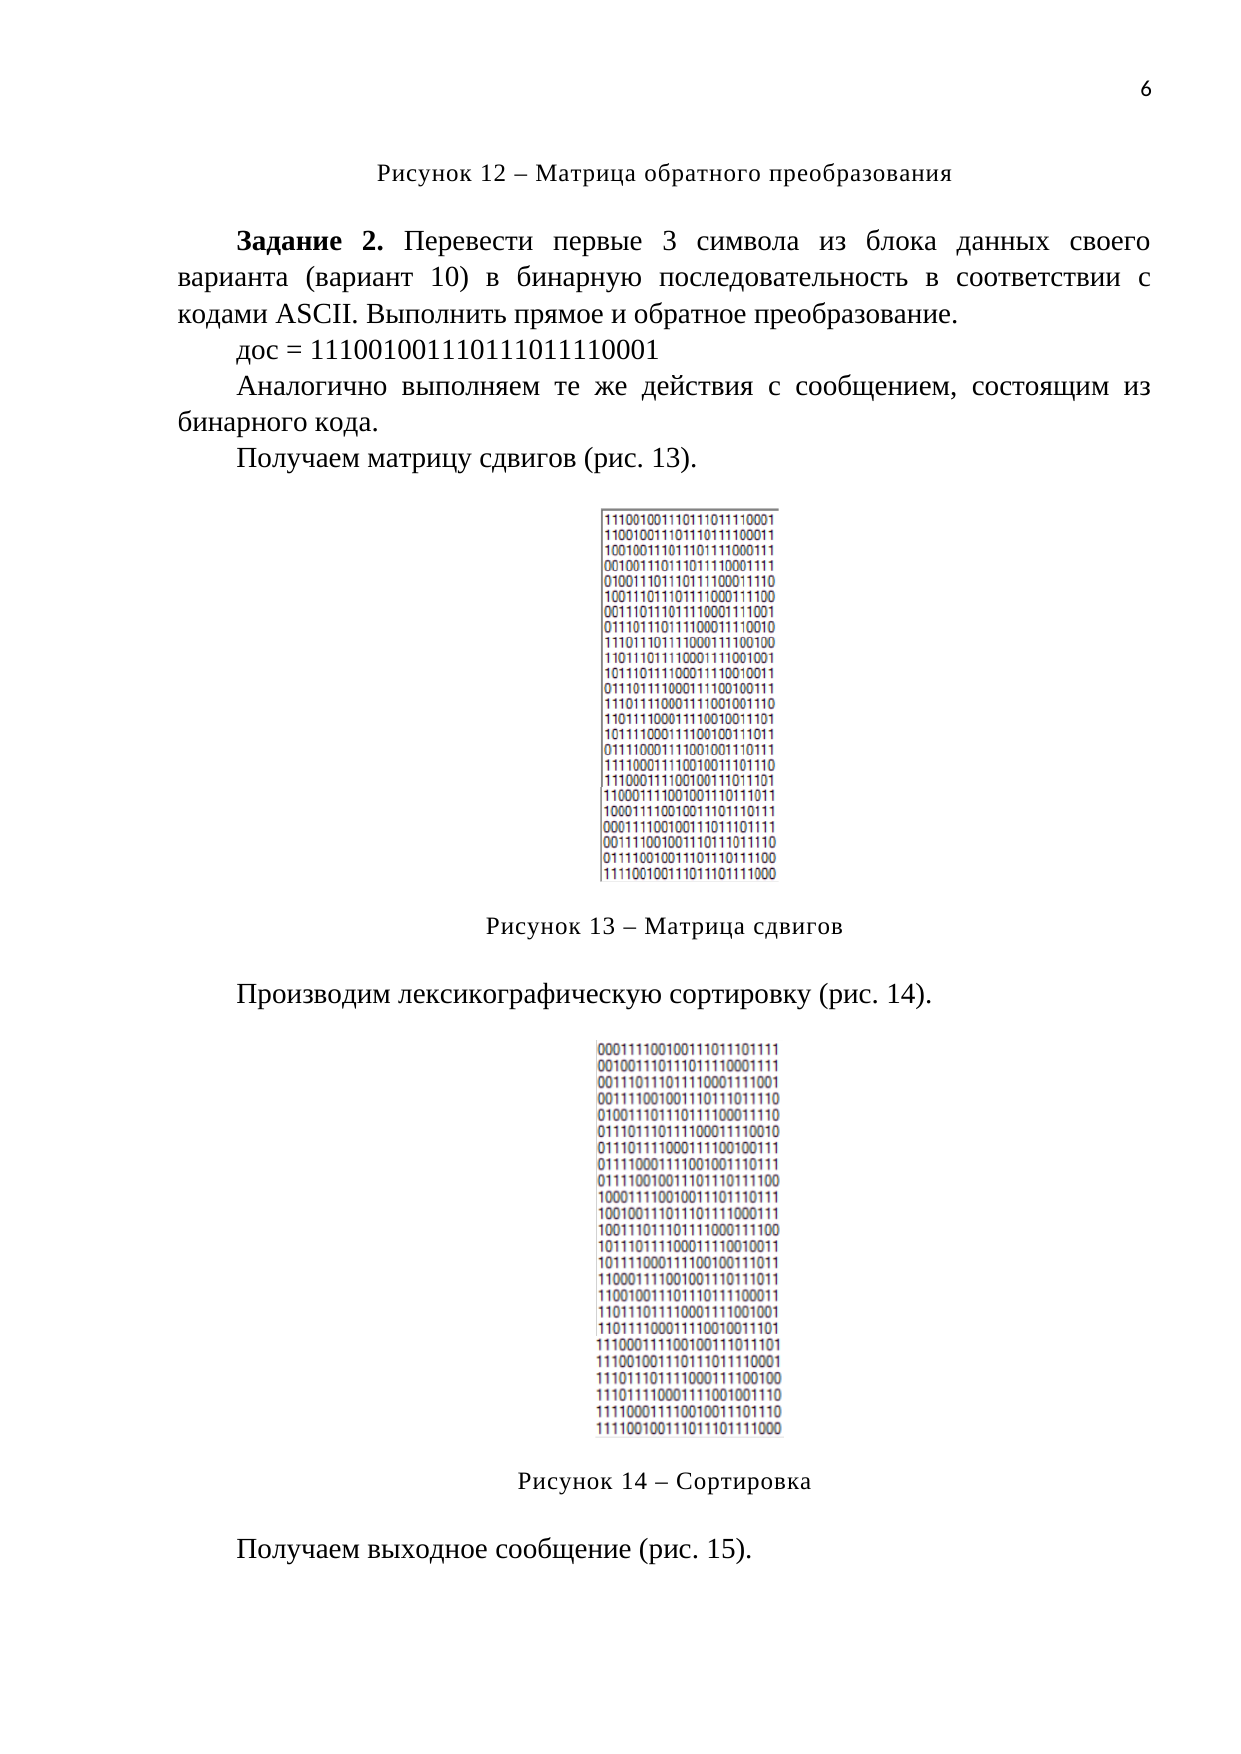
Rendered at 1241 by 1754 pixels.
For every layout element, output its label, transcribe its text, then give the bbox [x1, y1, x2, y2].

text Получаем выходное сообщение (рис. 15). [177, 1531, 1152, 1565]
text Производим лексикографическую сортировку (рис. 14). [177, 976, 1152, 1009]
picture [600, 504, 779, 882]
text Рисунок 14 – Сортировка [177, 1466, 1152, 1495]
text Аналогично выполняем те же действия с сообщением, состоящим из бинарного кода. [177, 368, 1152, 438]
picture [595, 1040, 784, 1438]
text дос = 111001001110111011110001 [177, 332, 1152, 365]
text Получаем матрицу сдвигов (рис. 13). [177, 440, 1152, 474]
text Задание 2. Перевести первые 3 символа из блока данных своего варианта (вариант 10) в бинарную последовательность в соответствии с кодами ASCII. Выполнить прямое и обратное преобразование. [177, 223, 1152, 329]
text Рисунок 12 – Матрица обратного преобразования [177, 158, 1152, 187]
text Рисунок 13 – Матрица сдвигов [177, 911, 1152, 939]
